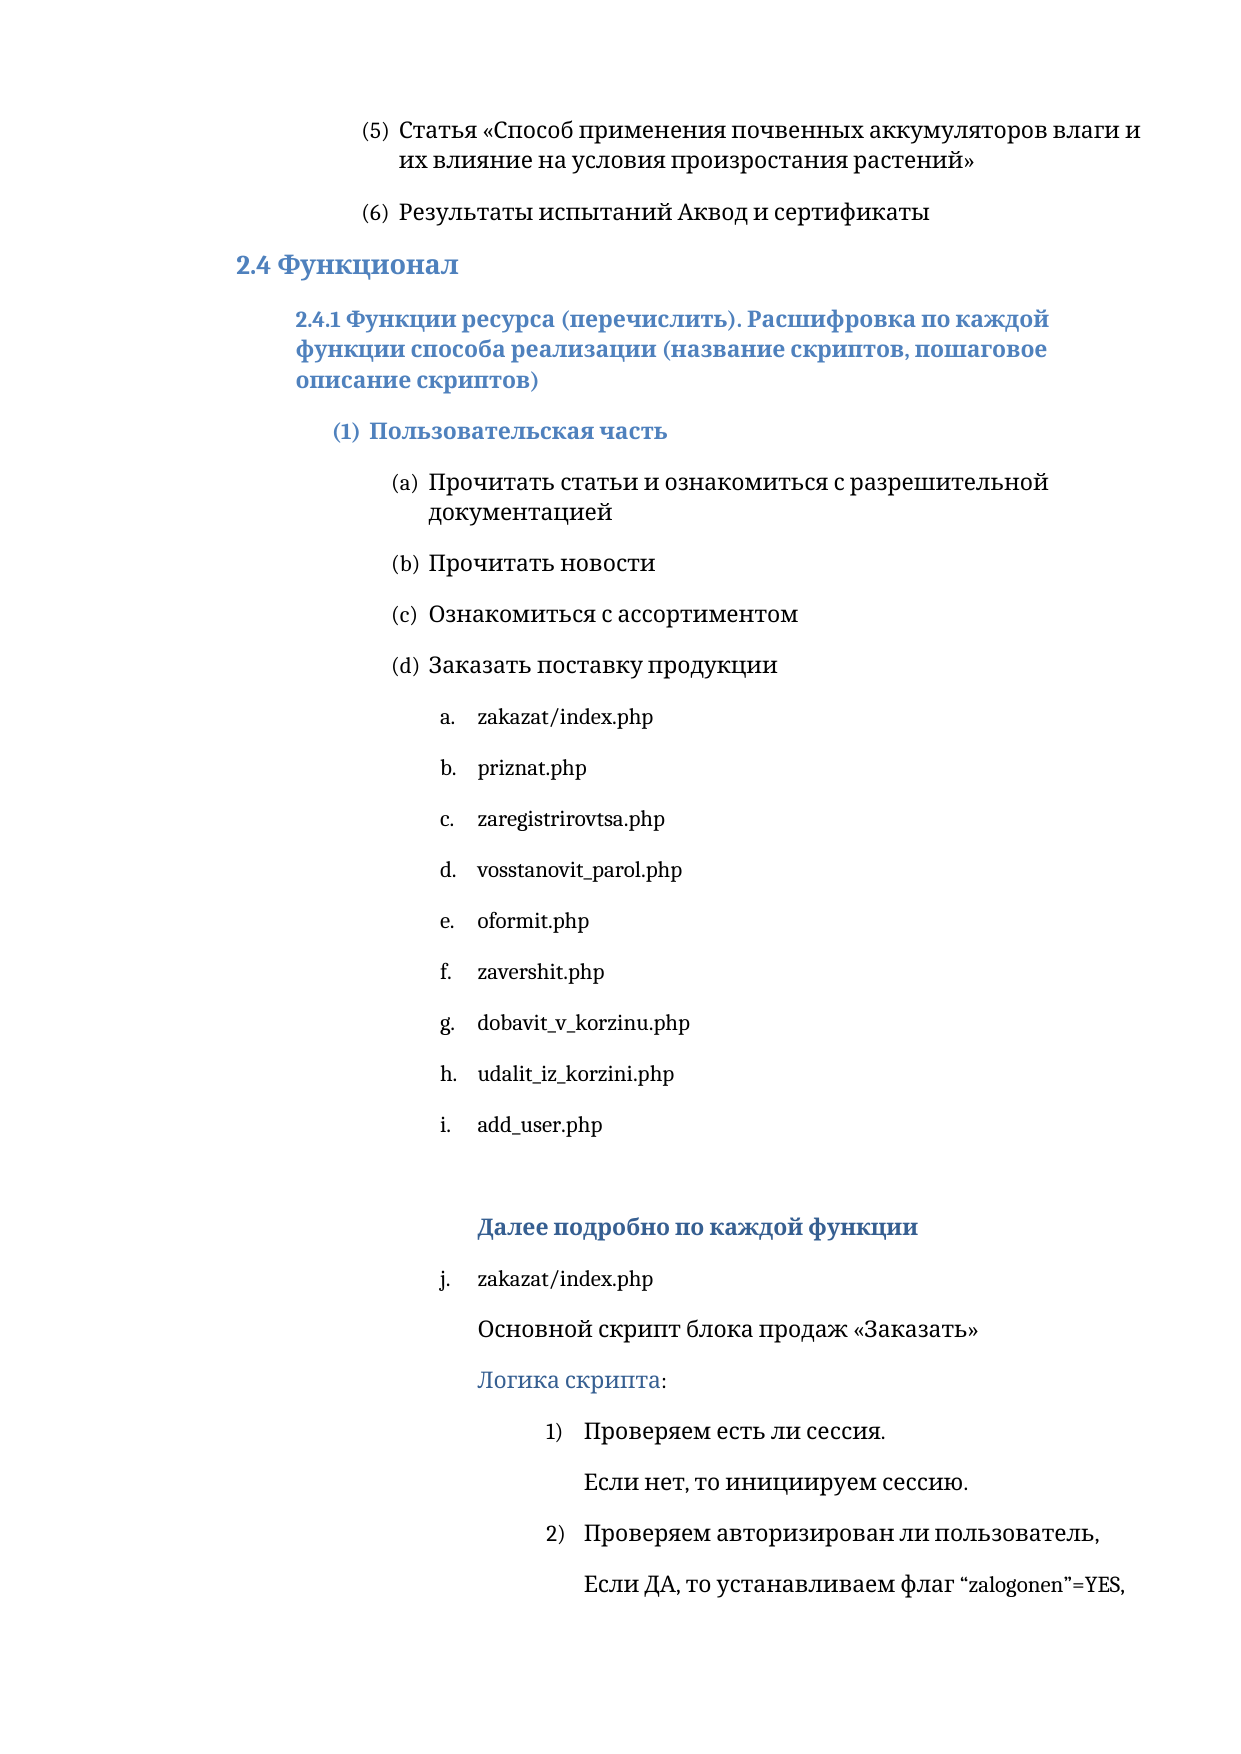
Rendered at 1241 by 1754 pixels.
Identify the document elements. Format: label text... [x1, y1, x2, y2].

list vosstanovit_parol.php [440, 857, 1152, 883]
list Проверяем авторизирован ли пользователь, [546, 1521, 1152, 1547]
list add_user.php [440, 1112, 1152, 1138]
list zakazat/index.php [440, 704, 1152, 730]
text Функционал [236, 250, 1152, 282]
list oformit.php [440, 908, 1152, 934]
list Далее подробно по каждой функции [477, 1214, 1152, 1241]
list zakazat/index.php [440, 1265, 1152, 1292]
list Прочитать новости [391, 551, 1152, 577]
list priznat.php [440, 755, 1152, 781]
list Основной скрипт блока продаж «Заказать» [477, 1316, 1152, 1343]
list Заказать поставку продукции [391, 653, 1152, 679]
list Логика скрипта: [477, 1367, 1152, 1394]
list dobavit_v_korzinu.php [440, 1010, 1152, 1036]
list zaregistrirovtsa.php [440, 806, 1152, 832]
list Проверяем есть ли сессия. [546, 1418, 1152, 1445]
list Статья «Способ применения почвенных аккумуляторов влаги и их влияние на условия произростания растений» [361, 118, 1152, 175]
list Если нет, то инициируем сессию. [583, 1469, 1152, 1496]
list Результаты испытаний Аквод и сертификаты [361, 199, 1152, 226]
list Прочитать статьи и ознакомиться с разрешительной документацией [391, 469, 1152, 526]
list Пользовательская часть [332, 418, 1152, 445]
text Функции ресурса (перечислить). Расшифровка по каждой функции способа реализации (название скриптов, пошаговое описание скриптов) [295, 307, 1152, 394]
list Ознакомиться с ассортиментом [391, 602, 1152, 628]
list Если ДА, то устанавливаем флаг “zalogonen”=YES, [583, 1572, 1152, 1598]
list zavershit.php [440, 959, 1152, 985]
list udalit_iz_korzini.php [440, 1061, 1152, 1087]
